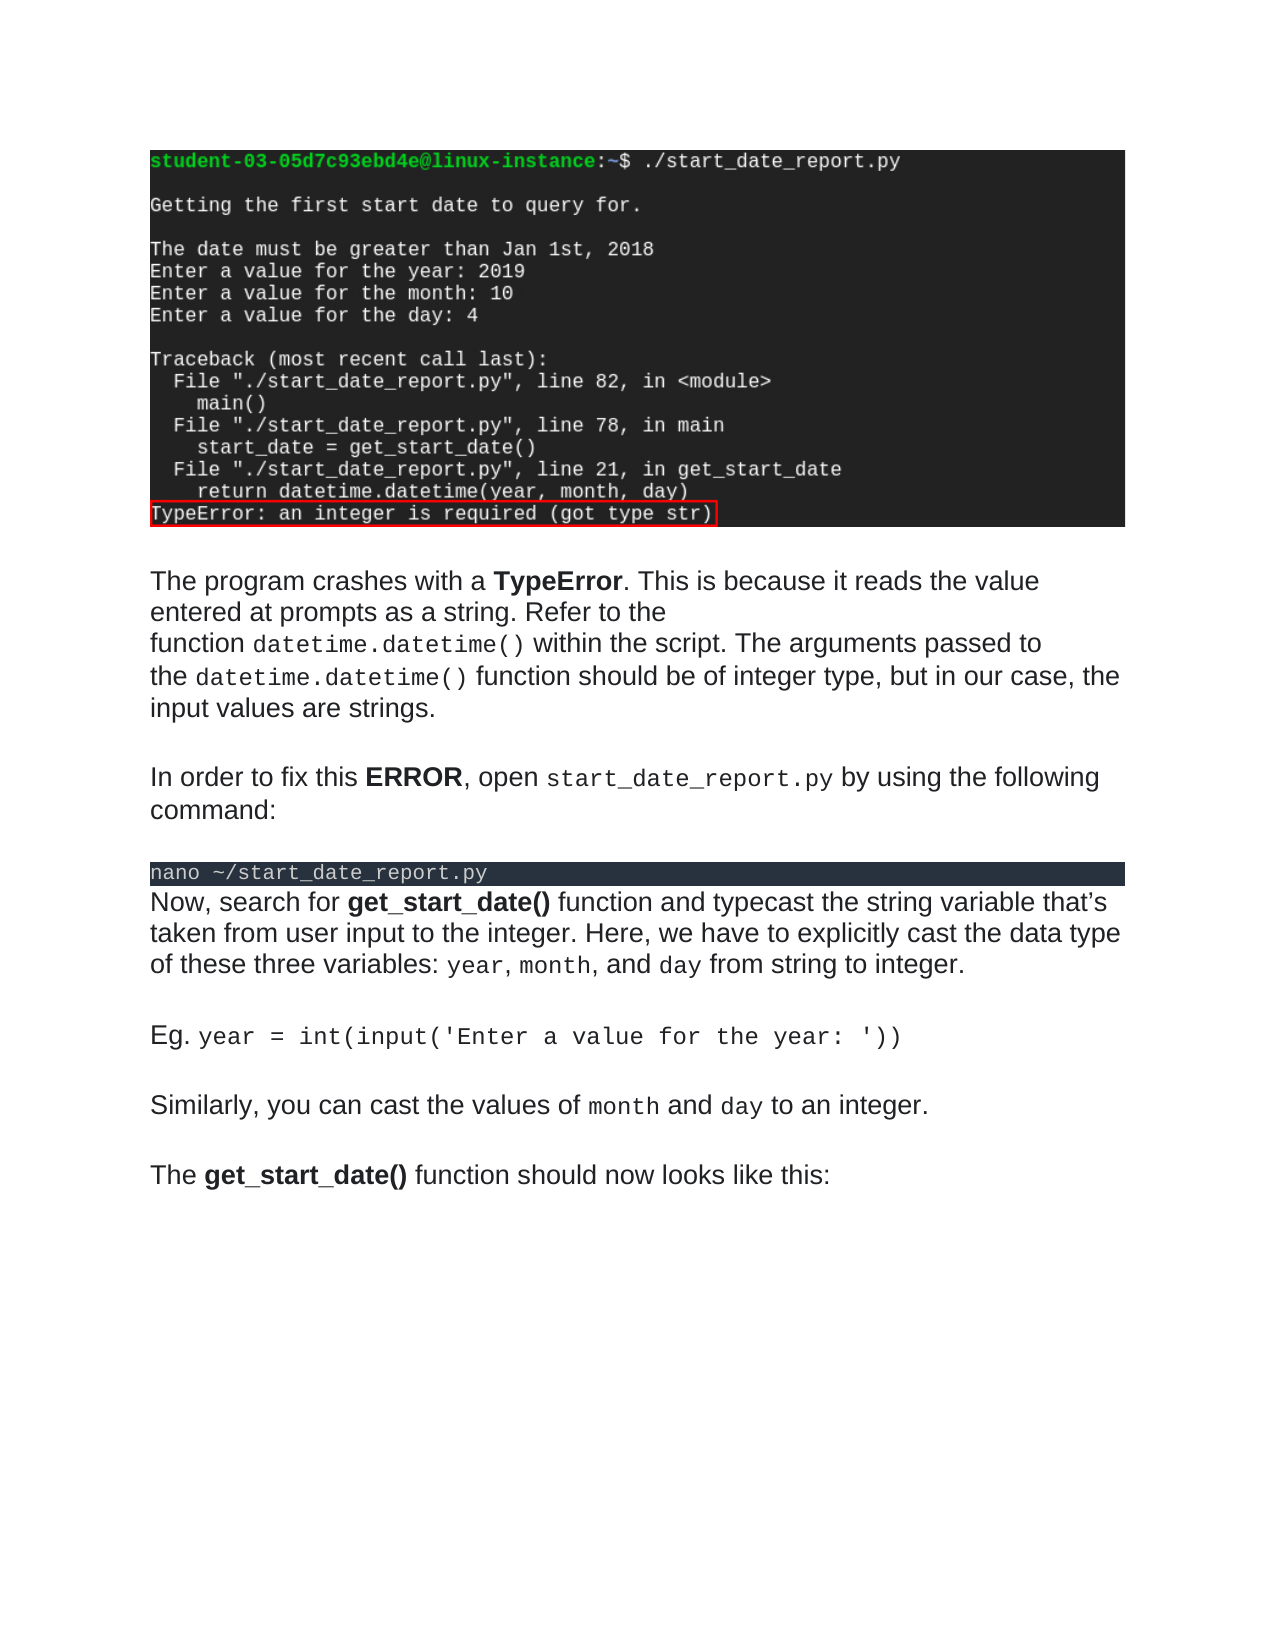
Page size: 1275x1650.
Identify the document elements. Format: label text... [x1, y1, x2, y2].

text Similarly, you can cast the values of month and day to an integer. [150, 1089, 1125, 1121]
text nano ~/start_date_report.py [150, 862, 1125, 886]
text Eg. year = int(input('Enter a value for the year: ')) [150, 1019, 1125, 1051]
text The program crashes with a TypeError. This is because it reads the value entered at prompts as a string. Refer to the function datetime.datetime() within the script. The arguments passed to the datetime.datetime() function should be of integer type, but in our case, the input values are strings. [150, 564, 1125, 723]
text The get_start_date() function should now looks like this: [150, 1159, 1125, 1190]
text Now, search for get_start_date() function and typecast the string variable that’s taken from user input to the integer. Here, we have to explicitly cast the data type of these three variables: year, month, and day from string to integer. [150, 886, 1125, 981]
text In order to fix this ERROR, open start_date_report.py by using the following command: [150, 761, 1125, 825]
picture [150, 150, 1125, 527]
